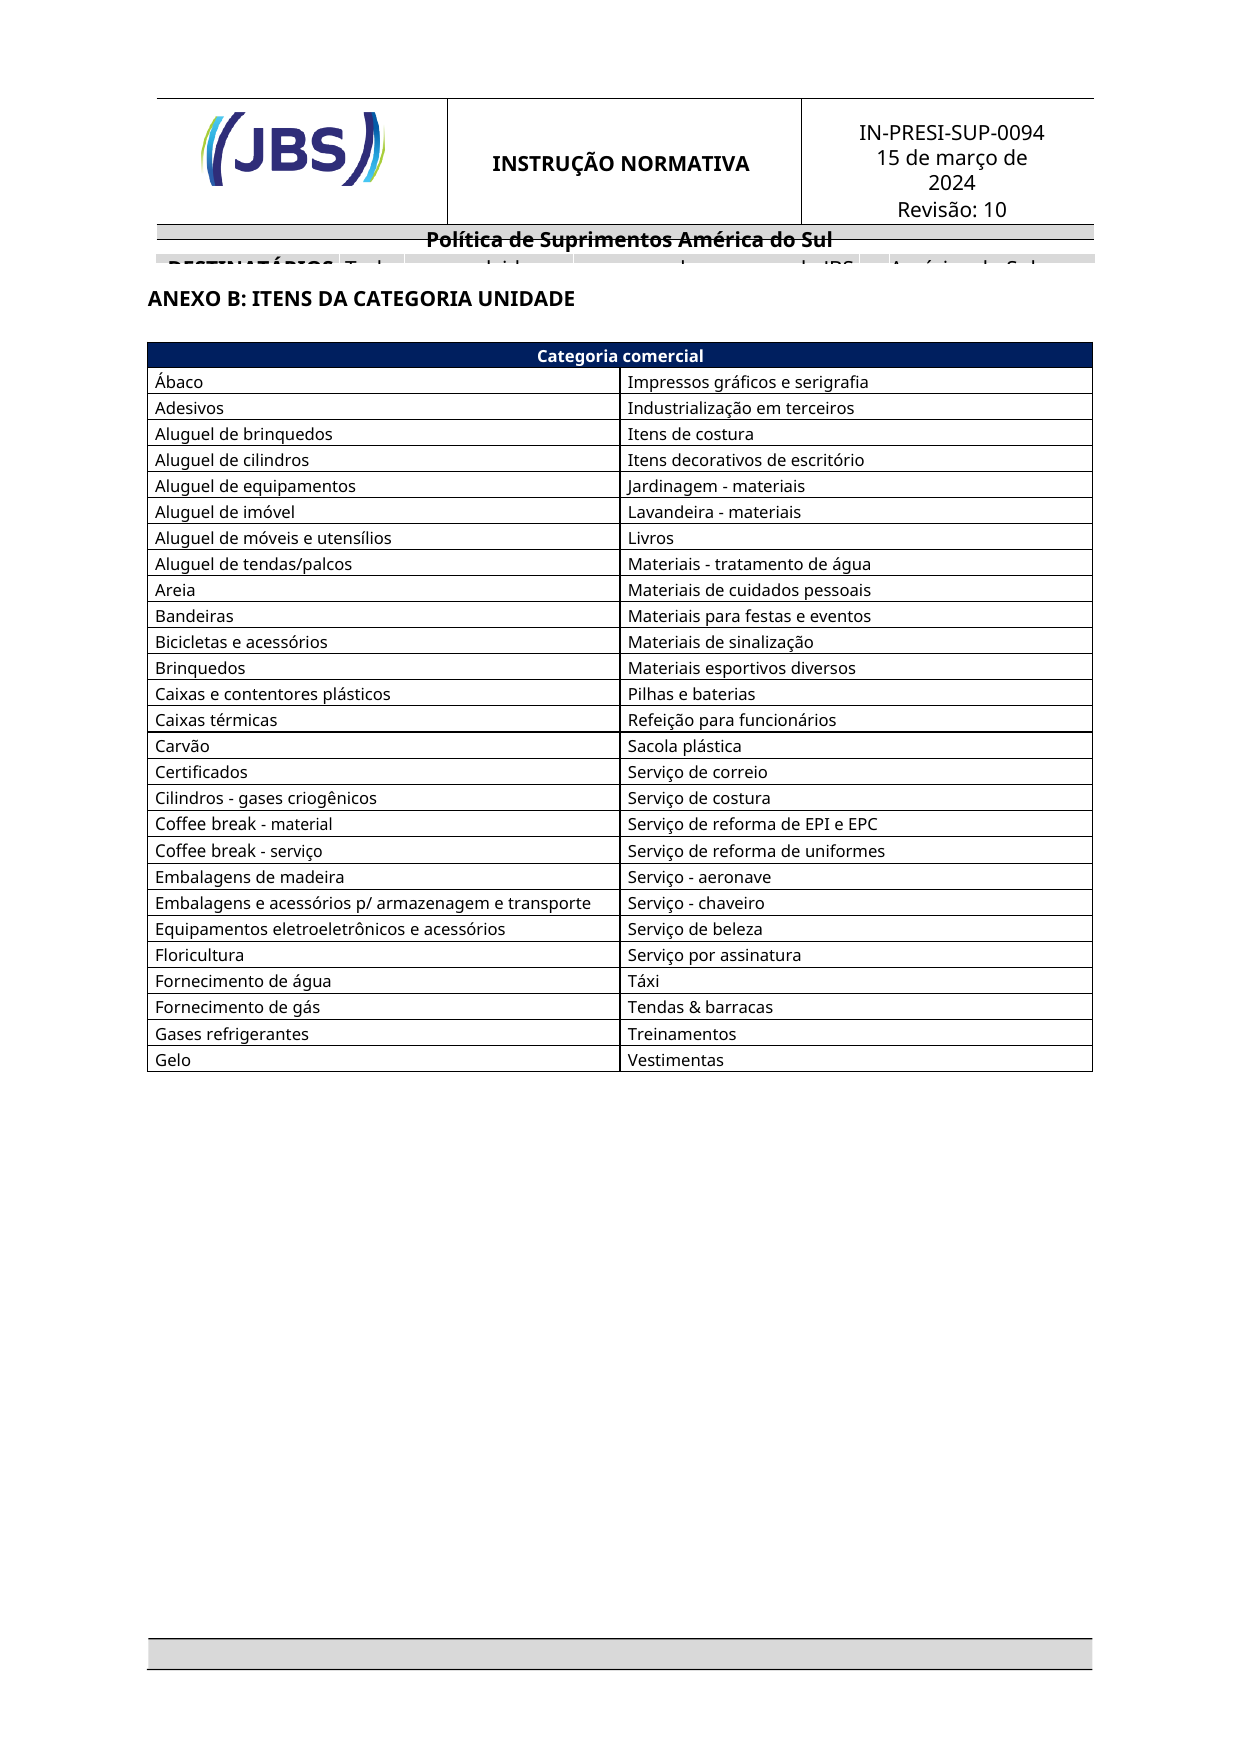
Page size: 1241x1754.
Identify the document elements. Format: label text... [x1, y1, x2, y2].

table_cell Serviço - chaveiro [621, 890, 1092, 914]
table_cell Coffee break - material [148, 811, 619, 836]
table_cell Aluguel de brinquedos [148, 420, 619, 445]
table_cell Aluguel de tendas/palcos [148, 550, 619, 575]
table_cell Serviço de reforma de uniformes [621, 837, 1092, 862]
table_cell Embalagens e acessórios p/ armazenagem e transporte [148, 890, 619, 914]
table_cell Pilhas e baterias [621, 680, 1092, 705]
table_cell Serviço de reforma de EPI e EPC [621, 811, 1092, 836]
table_cell Materiais para festas e eventos [621, 602, 1092, 627]
table_cell Serviço de costura [621, 785, 1092, 809]
table_cell Bandeiras [148, 602, 619, 627]
table_cell Materiais de sinalização [621, 628, 1092, 653]
table_cell Sacola plástica [621, 733, 1092, 757]
table_cell Fornecimento de gás [148, 994, 619, 1019]
table_cell Fornecimento de água [148, 968, 619, 993]
table_cell Aluguel de móveis e utensílios [148, 524, 619, 549]
table_cell Refeição para funcionários [621, 706, 1092, 731]
table_cell Carvão [148, 733, 619, 757]
table_header Categoria comercial [148, 343, 1092, 367]
table_cell Brinquedos [148, 654, 619, 679]
table_cell Gases refrigerantes [148, 1020, 619, 1045]
table_cell Coffee break - serviço [148, 837, 619, 862]
picture [201, 112, 385, 186]
table_cell Certificados [148, 759, 619, 783]
table_cell Adesivos [148, 394, 619, 419]
table_cell Itens decorativos de escritório [621, 446, 1092, 471]
table_cell Caixas térmicas [148, 706, 619, 731]
table_cell Industrialização em terceiros [621, 394, 1092, 419]
table_cell Equipamentos eletroeletrônicos e acessórios [148, 916, 619, 941]
table_cell Lavandeira - materiais [621, 498, 1092, 523]
table_cell Floricultura [148, 942, 619, 967]
table_cell Aluguel de equipamentos [148, 472, 619, 497]
table_cell Aluguel de imóvel [148, 498, 619, 523]
table_cell Materiais - tratamento de água [621, 550, 1092, 575]
table_cell Cilindros - gases criogênicos [148, 785, 619, 809]
table_cell Bicicletas e acessórios [148, 628, 619, 653]
table_cell Serviço - aeronave [621, 864, 1092, 888]
table_cell Materiais de cuidados pessoais [621, 576, 1092, 601]
table_cell Areia [148, 576, 619, 601]
table_cell Serviço de beleza [621, 916, 1092, 941]
table_cell Tendas & barracas [621, 994, 1092, 1019]
table_cell Serviço de correio [621, 759, 1092, 783]
table_cell Itens de costura [621, 420, 1092, 445]
table_cell Caixas e contentores plásticos [148, 680, 619, 705]
table_cell Vestimentas [621, 1046, 1092, 1071]
table_cell Jardinagem - materiais [621, 472, 1092, 497]
table_cell Gelo [148, 1046, 619, 1071]
text ANEXO B: ITENS DA CATEGORIA UNIDADE [148, 284, 1194, 313]
table_cell Ábaco [148, 368, 619, 393]
table_cell Impressos gráficos e serigrafia [621, 368, 1092, 393]
table_cell Serviço por assinatura [621, 942, 1092, 967]
table_cell Treinamentos [621, 1020, 1092, 1045]
table_cell Táxi [621, 968, 1092, 993]
table_cell Livros [621, 524, 1092, 549]
table_cell Embalagens de madeira [148, 864, 619, 888]
table_cell Materiais esportivos diversos [621, 654, 1092, 679]
table_cell Aluguel de cilindros [148, 446, 619, 471]
